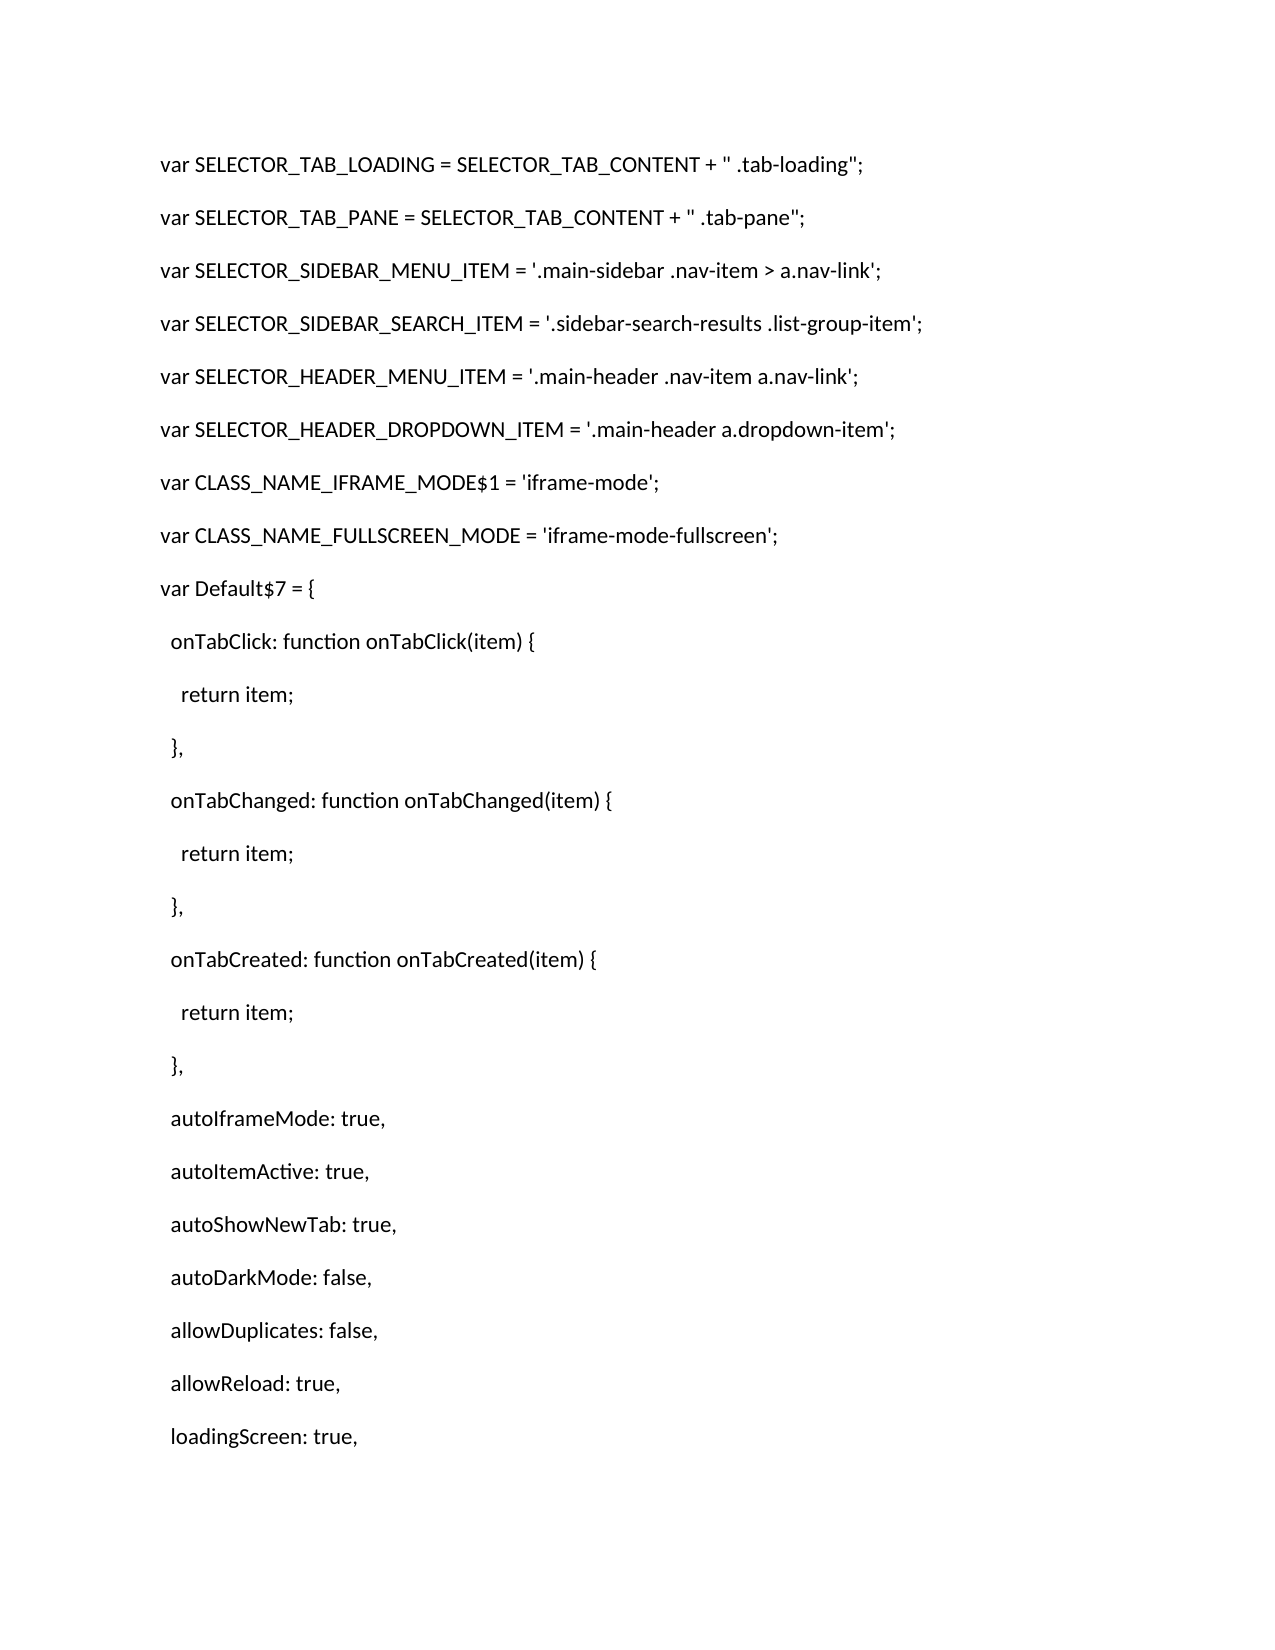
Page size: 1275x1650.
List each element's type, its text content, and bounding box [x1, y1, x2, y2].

text var SELECTOR_TAB_PANE = SELECTOR_TAB_CONTENT + " .tab-pane"; [150, 203, 1125, 231]
text return item; [150, 839, 1125, 867]
text autoDarkMode: false, [150, 1263, 1125, 1291]
text var SELECTOR_TAB_LOADING = SELECTOR_TAB_CONTENT + " .tab-loading"; [150, 150, 1125, 178]
text autoShowNewTab: true, [150, 1210, 1125, 1238]
text }, [150, 892, 1125, 920]
text }, [150, 733, 1125, 761]
text var SELECTOR_SIDEBAR_MENU_ITEM = '.main-sidebar .nav-item > a.nav-link'; [150, 256, 1125, 284]
text var SELECTOR_SIDEBAR_SEARCH_ITEM = '.sidebar-search-results .list-group-item'; [150, 309, 1125, 337]
text return item; [150, 998, 1125, 1026]
text onTabChanged: function onTabChanged(item) { [150, 786, 1125, 814]
text return item; [150, 680, 1125, 708]
text var CLASS_NAME_IFRAME_MODE$1 = 'iframe-mode'; [150, 468, 1125, 496]
text }, [150, 1051, 1125, 1079]
text allowReload: true, [150, 1369, 1125, 1397]
text var CLASS_NAME_FULLSCREEN_MODE = 'iframe-mode-fullscreen'; [150, 521, 1125, 549]
text var SELECTOR_HEADER_MENU_ITEM = '.main-header .nav-item a.nav-link'; [150, 362, 1125, 390]
text var Default$7 = { [150, 574, 1125, 602]
text loadingScreen: true, [150, 1422, 1125, 1451]
text autoItemActive: true, [150, 1157, 1125, 1185]
text onTabCreated: function onTabCreated(item) { [150, 945, 1125, 973]
text var SELECTOR_HEADER_DROPDOWN_ITEM = '.main-header a.dropdown-item'; [150, 415, 1125, 443]
text autoIframeMode: true, [150, 1104, 1125, 1132]
text onTabClick: function onTabClick(item) { [150, 627, 1125, 655]
text allowDuplicates: false, [150, 1316, 1125, 1344]
